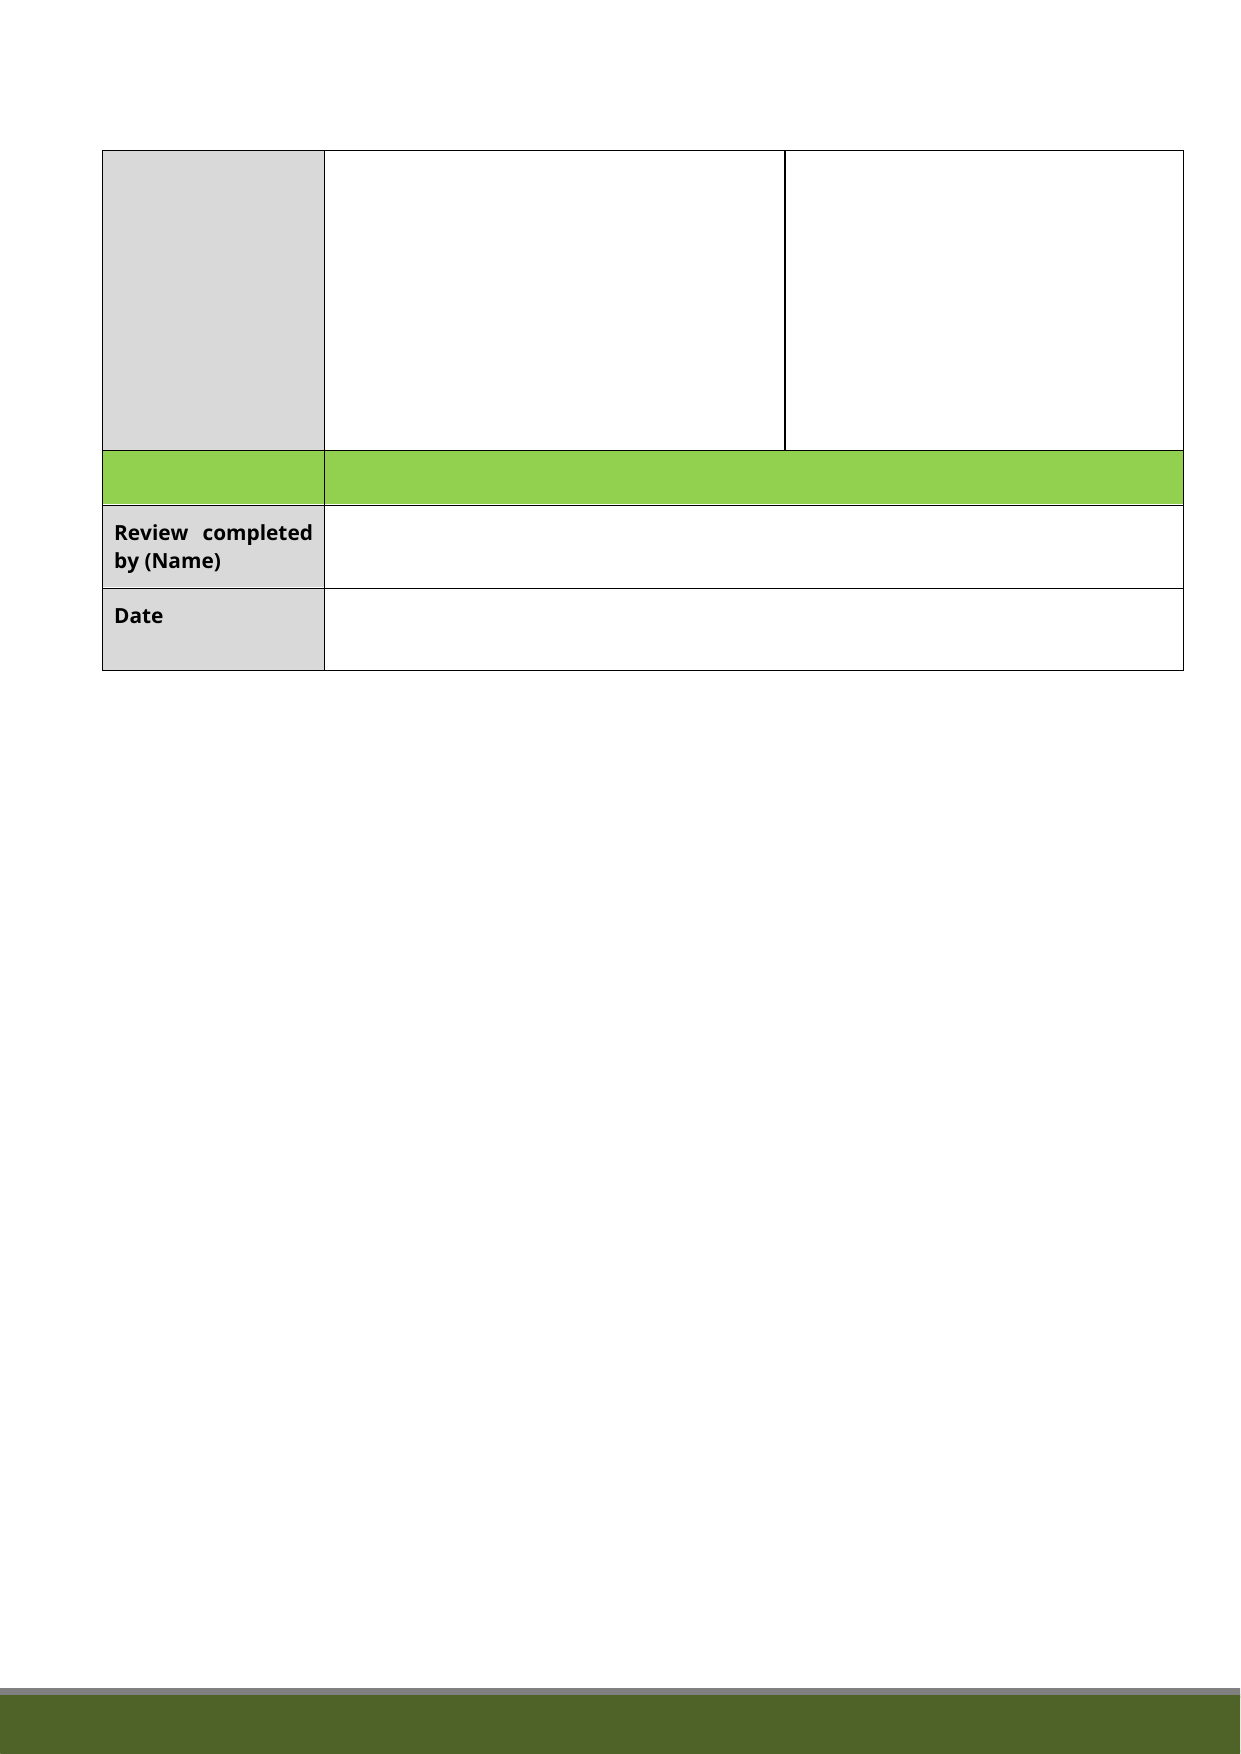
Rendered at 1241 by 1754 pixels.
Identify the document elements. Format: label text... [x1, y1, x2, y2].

table_cell [103, 451, 324, 504]
table_cell Review completed by (Name) [103, 506, 324, 587]
table_cell [325, 506, 1183, 587]
table_cell Date [103, 589, 324, 670]
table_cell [103, 151, 324, 450]
table_cell [786, 151, 1183, 450]
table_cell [325, 151, 784, 450]
table_cell [325, 589, 1183, 670]
table_cell [325, 451, 1183, 504]
